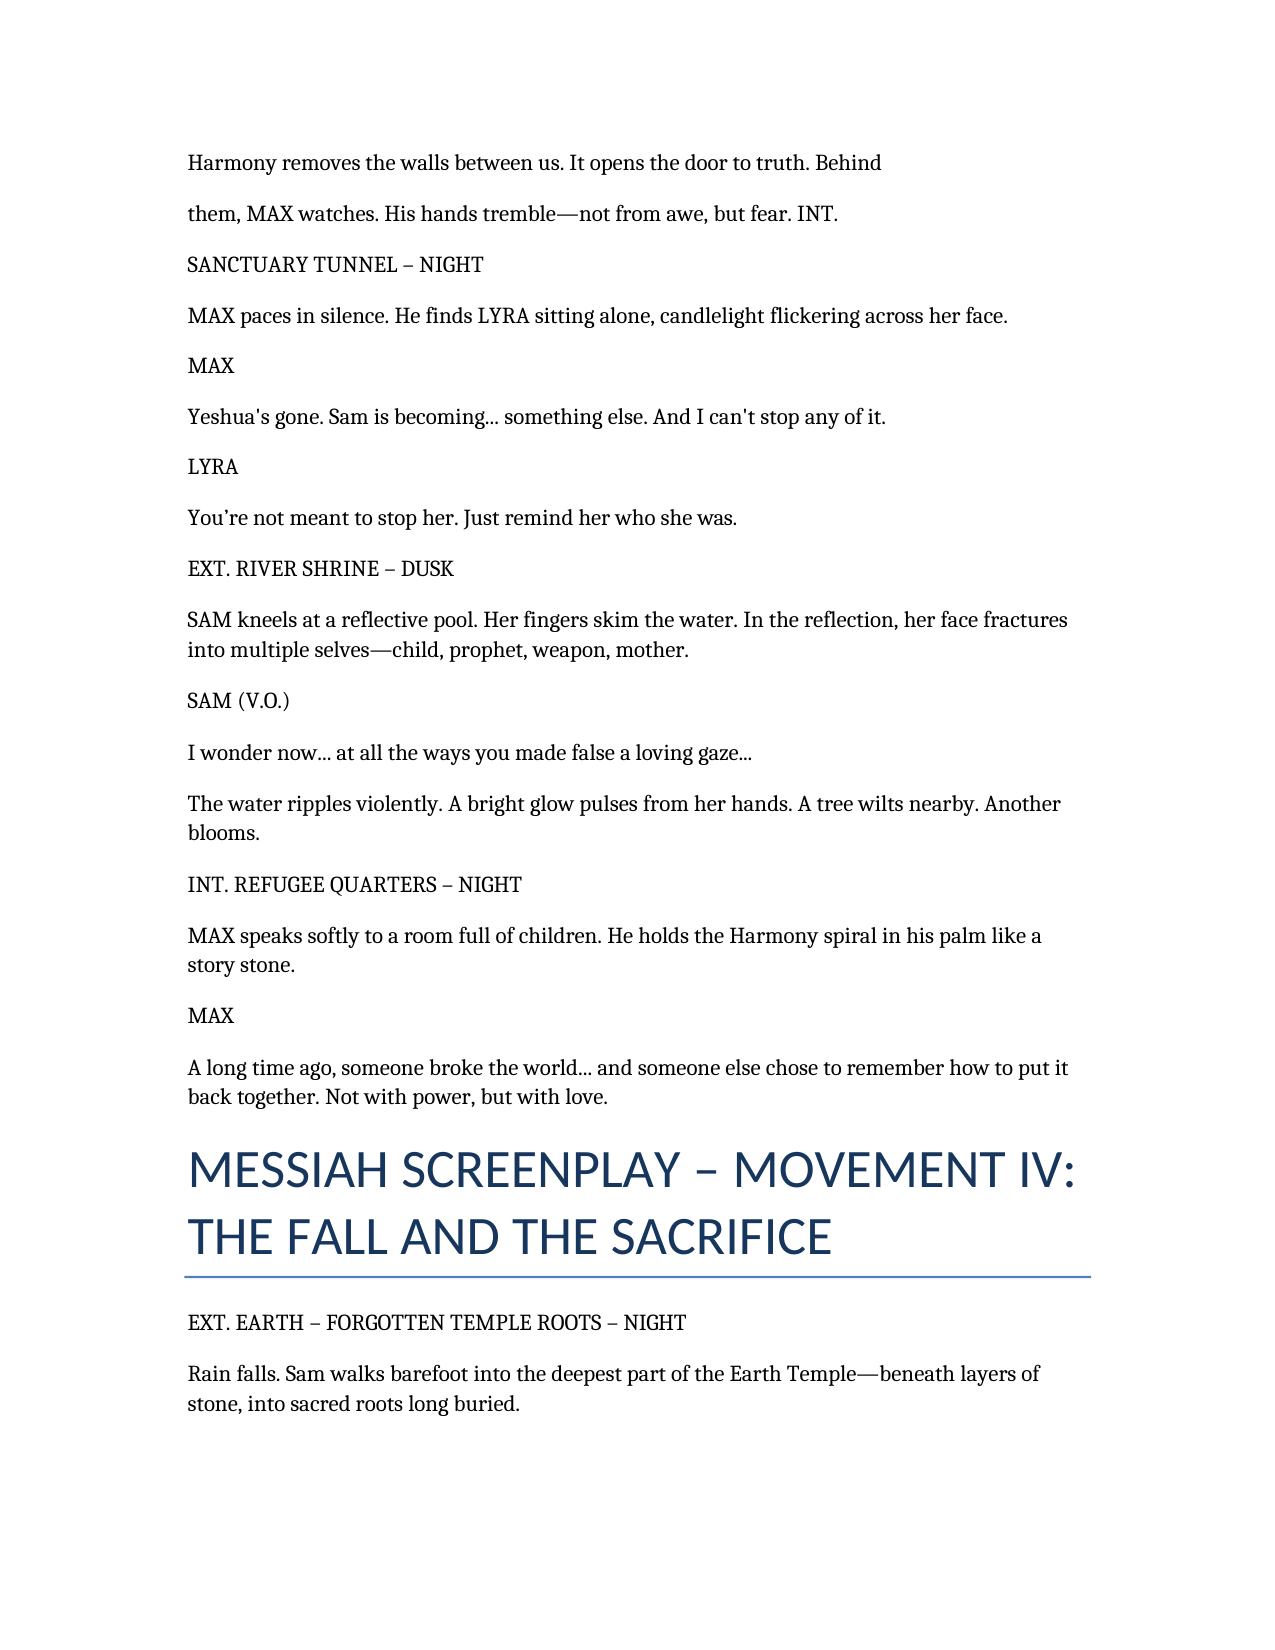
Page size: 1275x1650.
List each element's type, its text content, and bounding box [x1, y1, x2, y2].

subtitle EXT. RIVER SHRINE – DUSK [187, 556, 1087, 583]
subtitle MESSIAH SCREENPLAY – MOVEMENT IV: THE FALL AND THE SACRIFICE [187, 1135, 1087, 1268]
subtitle EXT. EARTH – FORGOTTEN TEMPLE ROOTS – NIGHT [187, 1309, 1087, 1336]
subtitle SAM (V.O.) [187, 688, 1087, 714]
subtitle INT. REFUGEE QUARTERS – NIGHT [187, 871, 1087, 898]
text SAM kneels at a reflective pool. Her fingers skim the water. In the reflection, her face fractures into multiple selves—child, prophet, weapon, mother. [187, 607, 1087, 663]
text You’re not meant to stop her. Just remind her who she was. [187, 504, 1087, 531]
text Harmony removes the walls between us. It opens the door to truth. Behind them, MAX watches. His hands tremble—not from awe, but fear. INT. SANCTUARY TUNNEL – NIGHT [187, 150, 908, 278]
text A long time ago, someone broke the world... and someone else chose to remember how to put it back together. Not with power, but with love. [187, 1054, 1078, 1111]
text MAX paces in silence. He finds LYRA sitting alone, candlelight flickering across her face. MAX [187, 303, 1056, 379]
text Yeshua's gone. Sam is becoming... something else. And I can't stop any of it. LYRA [187, 403, 920, 480]
text The water ripples violently. A bright glow pulses from her hands. A tree wilts nearby. Another blooms. [187, 790, 1087, 846]
text MAX speaks softly to a room full of children. He holds the Harmony spiral in his palm like a story stone. [187, 922, 1087, 978]
subtitle MAX [187, 1003, 1087, 1030]
text I wonder now... at all the ways you made false a loving gaze... [187, 739, 1087, 766]
text Rain falls. Sam walks barefoot into the deepest part of the Earth Temple—beneath layers of stone, into sacred roots long buried. [187, 1361, 1087, 1417]
